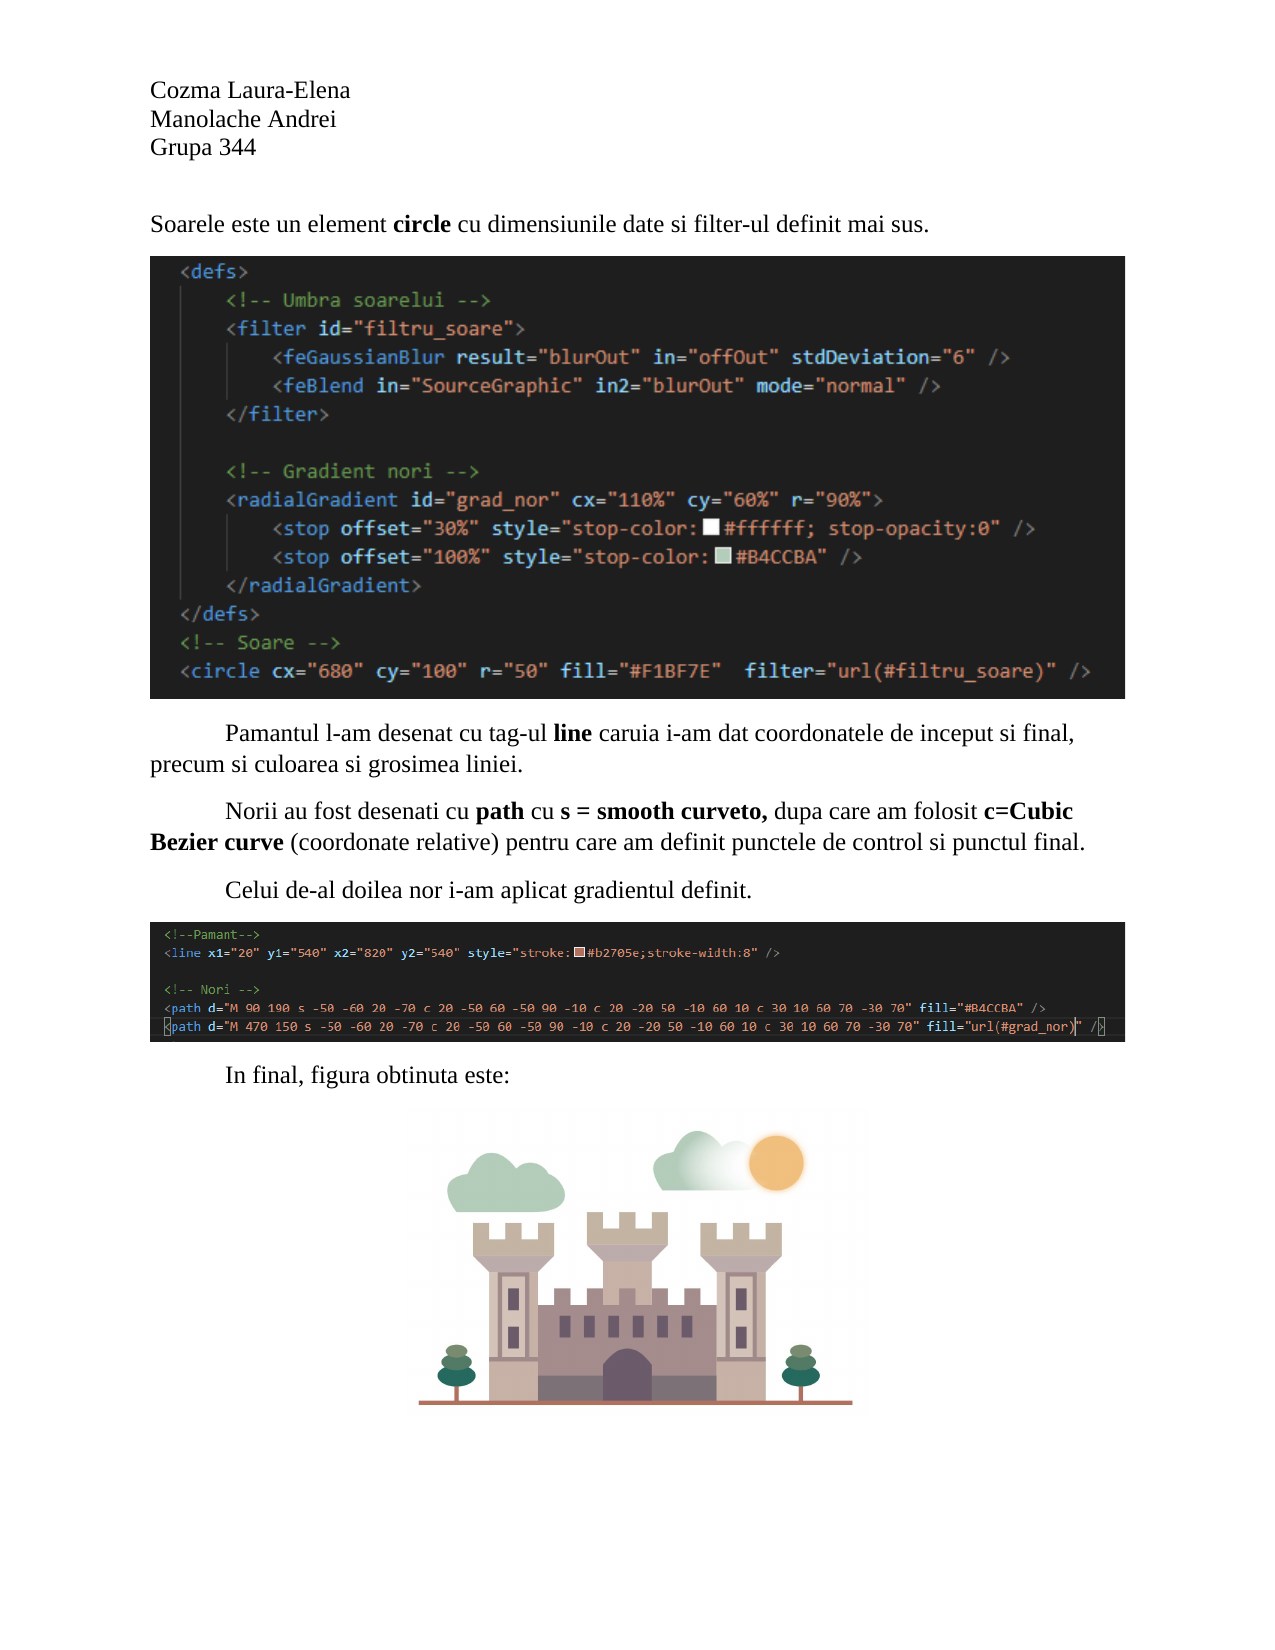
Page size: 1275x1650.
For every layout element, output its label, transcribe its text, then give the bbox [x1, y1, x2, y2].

text Norii au fost desenati cu path cu s = smooth curveto, dupa care am folosit c=Cubic Bezier curve (coordonate relative) pentru care am definit punctele de control si punctul final. [150, 796, 1125, 856]
picture [150, 922, 1125, 1042]
text Pamantul l-am desenat cu tag-ul line caruia i-am dat coordonatele de inceput si final, precum si culoarea si grosimea liniei. [150, 718, 1125, 777]
picture [150, 256, 1125, 699]
text In final, figura obtinuta este: [150, 1061, 1125, 1089]
picture [406, 1108, 869, 1416]
text Soarele este un element circle cu dimensiunile date si filter-ul definit mai sus. [150, 209, 1125, 238]
text Celui de-al doilea nor i-am aplicat gradientul definit. [150, 875, 1125, 904]
